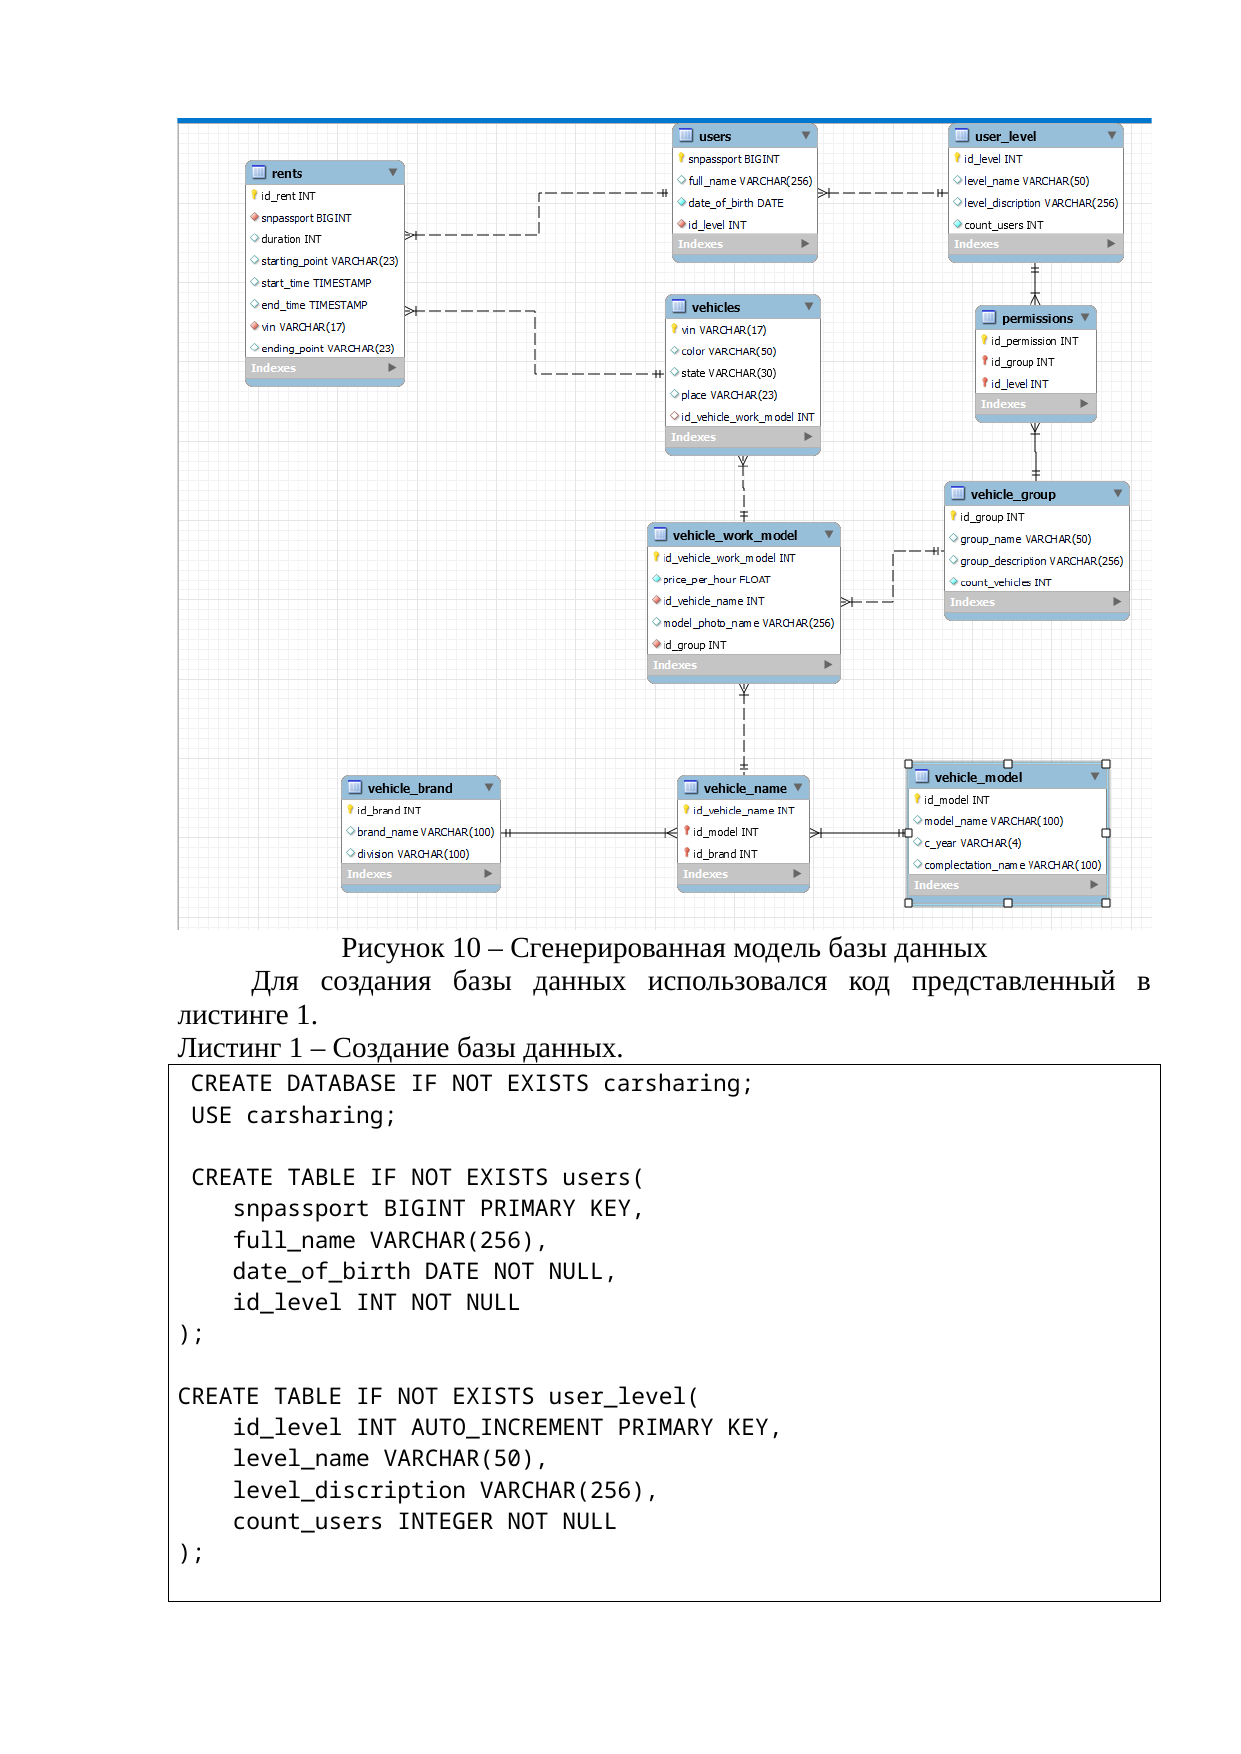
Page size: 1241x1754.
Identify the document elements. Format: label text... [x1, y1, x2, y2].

text CREATE DATABASE IF NOT EXISTS carsharing; [169, 1065, 1160, 1098]
text full_name VARCHAR(256), [177, 1223, 1152, 1255]
text Рисунок 10 – Сгенерированная модель базы данных [177, 930, 1152, 963]
text level_name VARCHAR(50), [177, 1442, 1152, 1473]
text Листинг 1 – Создание базы данных. [177, 1031, 1152, 1064]
text id_level INT NOT NULL [177, 1286, 1152, 1317]
text count_users INTEGER NOT NULL [177, 1505, 1152, 1536]
text id_level INT AUTO_INCREMENT PRIMARY KEY, [177, 1411, 1152, 1442]
text USE carsharing; [177, 1098, 1152, 1130]
picture [177, 118, 1152, 930]
text CREATE TABLE IF NOT EXISTS users( [177, 1161, 1152, 1192]
text level_discription VARCHAR(256), [177, 1473, 1152, 1505]
text CREATE TABLE IF NOT EXISTS user_level( [177, 1380, 1152, 1411]
text snpassport BIGINT PRIMARY KEY, [177, 1192, 1152, 1223]
text ); [177, 1536, 1152, 1567]
text ); [177, 1317, 1152, 1348]
text Для создания базы данных использовался код представленный в листинге 1. [177, 963, 1152, 1031]
text date_of_birth DATE NOT NULL, [177, 1255, 1152, 1286]
